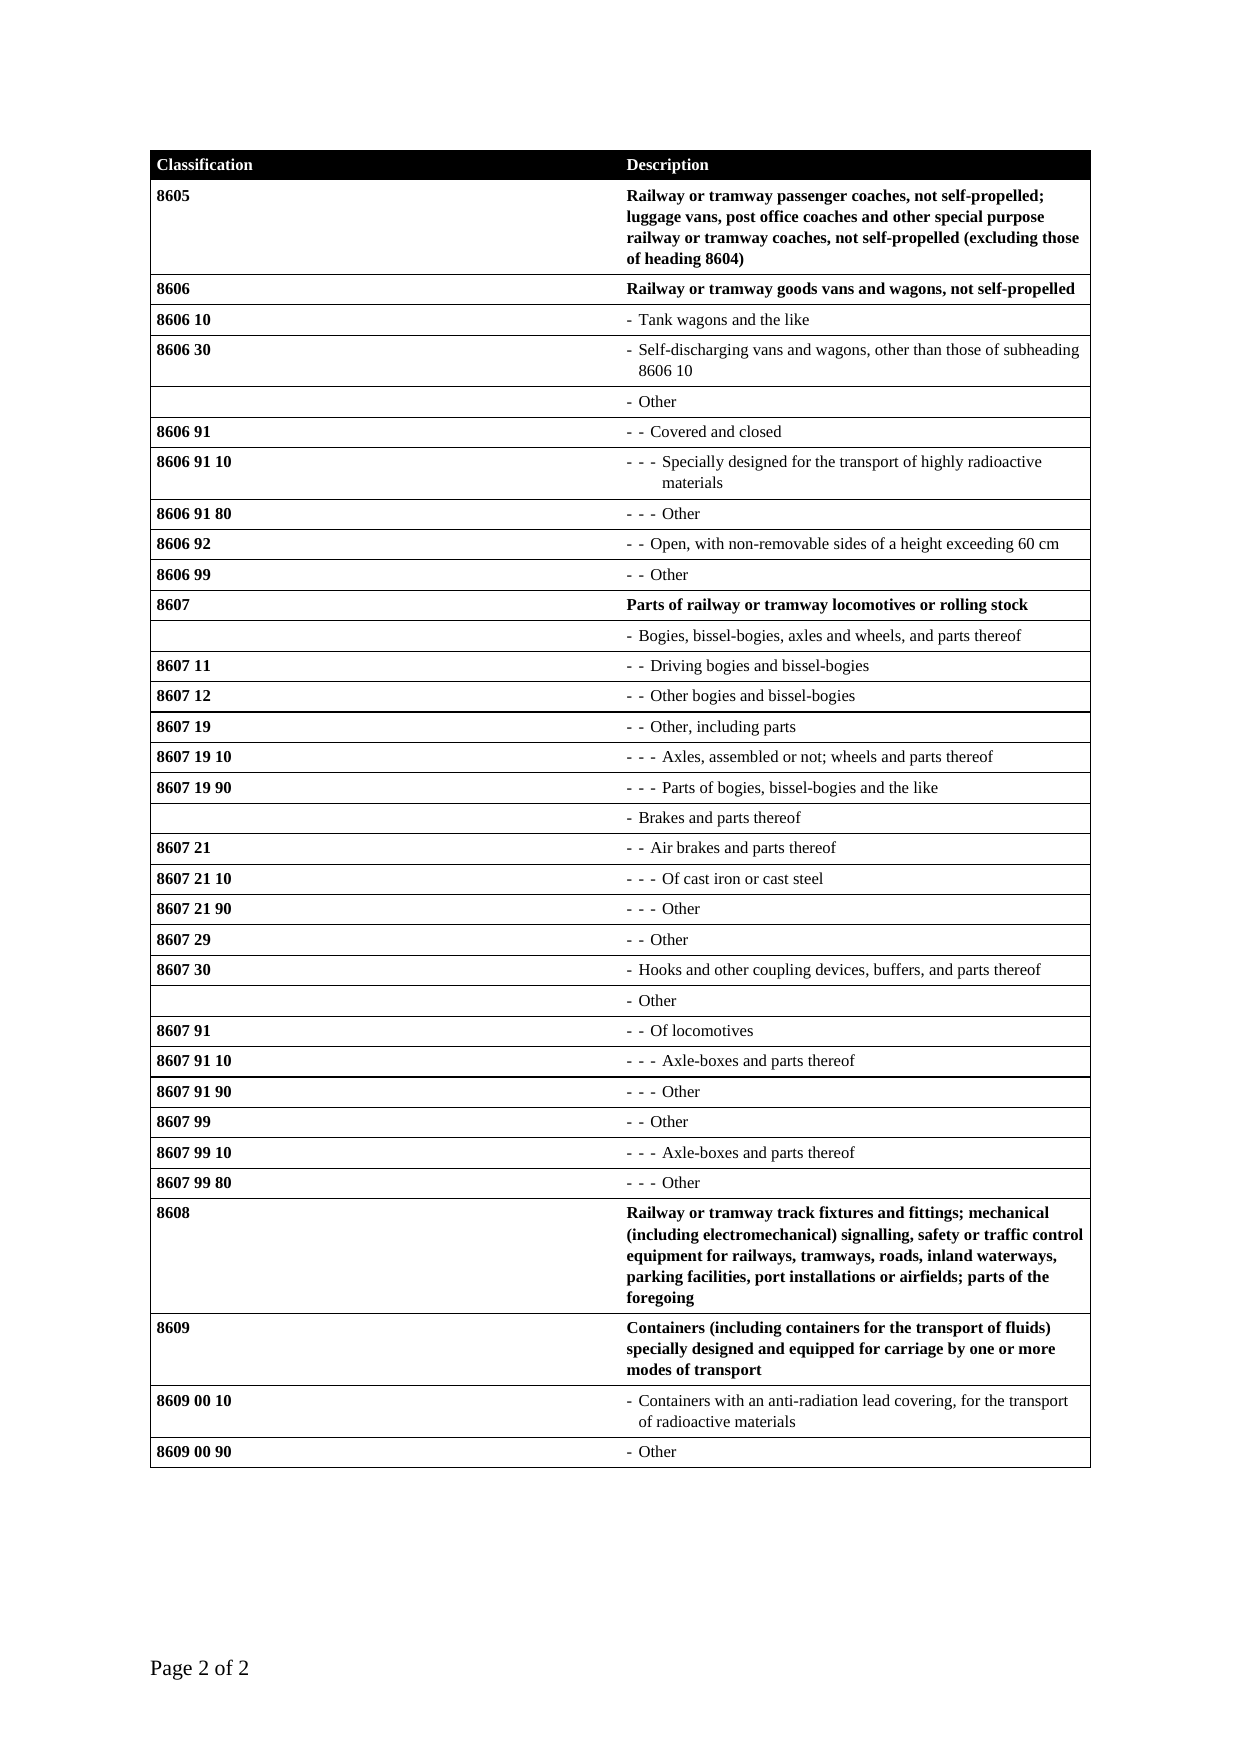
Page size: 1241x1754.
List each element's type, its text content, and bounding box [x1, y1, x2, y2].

table_cell Railway or tramway goods vans and wagons, not self-propelled [621, 275, 1090, 304]
table_cell 8607 19 10 [151, 743, 621, 772]
table_cell 8607 21 10 [151, 865, 621, 894]
table_cell - - - Of cast iron or cast steel [621, 865, 1090, 894]
table_cell 8606 [151, 275, 621, 304]
table_cell - - Other bogies and bissel-bogies [621, 682, 1090, 711]
table_cell 8607 99 [151, 1108, 621, 1137]
table_cell 8607 99 80 [151, 1169, 621, 1198]
table_cell - Tank wagons and the like [621, 305, 1090, 335]
table_cell 8606 92 [151, 530, 621, 559]
table_cell 8608 [151, 1199, 621, 1313]
table_cell [151, 387, 621, 417]
table_cell 8606 91 80 [151, 500, 621, 529]
table_header Description [621, 151, 1090, 180]
table_cell 8606 91 10 [151, 448, 621, 498]
table_cell - Hooks and other coupling devices, buffers, and parts thereof [621, 956, 1090, 985]
table_cell - - - Parts of bogies, bissel-bogies and the like [621, 773, 1090, 803]
table_cell - - - Specially designed for the transport of highly radioactive materials [621, 448, 1090, 498]
table_cell - - - Axle-boxes and parts thereof [621, 1047, 1090, 1076]
table_cell 8607 19 90 [151, 773, 621, 803]
table_cell - - Driving bogies and bissel-bogies [621, 652, 1090, 681]
table_header Classification [151, 151, 621, 180]
table_cell Railway or tramway passenger coaches, not self-propelled; luggage vans, post office coaches and other special purpose railway or tramway coaches, not self-propelled (excluding those of heading 8604) [621, 180, 1090, 274]
table_cell 8607 30 [151, 956, 621, 985]
table_cell 8609 [151, 1314, 621, 1385]
table_cell 8607 19 [151, 713, 621, 742]
table_cell - Other [621, 1438, 1090, 1467]
table_cell 8607 29 [151, 925, 621, 955]
table_cell 8606 99 [151, 560, 621, 590]
table_cell - - Air brakes and parts thereof [621, 834, 1090, 863]
table_cell Parts of railway or tramway locomotives or rolling stock [621, 591, 1090, 620]
table_cell Railway or tramway track fixtures and fittings; mechanical (including electromechanical) signalling, safety or traffic control equipment for railways, tramways, roads, inland waterways, parking facilities, port installations or airfields; parts of the foregoing [621, 1199, 1090, 1313]
table_cell - Self-discharging vans and wagons, other than those of subheading 8606 10 [621, 336, 1090, 386]
table_cell 8606 91 [151, 418, 621, 447]
table_cell - - - Other [621, 1169, 1090, 1198]
table_cell 8609 00 90 [151, 1438, 621, 1467]
table_cell 8607 91 90 [151, 1078, 621, 1107]
table_cell 8607 99 10 [151, 1138, 621, 1168]
table_cell 8605 [151, 180, 621, 274]
table_cell - Other [621, 387, 1090, 417]
table_cell - - - Axles, assembled or not; wheels and parts thereof [621, 743, 1090, 772]
table_cell - - Other [621, 560, 1090, 590]
table_cell [151, 621, 621, 651]
table_cell - Brakes and parts thereof [621, 804, 1090, 833]
table_cell - - - Other [621, 500, 1090, 529]
table_cell Containers (including containers for the transport of fluids) specially designed and equipped for carriage by one or more modes of transport [621, 1314, 1090, 1385]
table_cell 8607 12 [151, 682, 621, 711]
table_cell - - Covered and closed [621, 418, 1090, 447]
table_cell 8606 30 [151, 336, 621, 386]
table_cell 8607 11 [151, 652, 621, 681]
table_cell 8607 91 [151, 1017, 621, 1046]
table_cell [151, 986, 621, 1016]
table_cell - Other [621, 986, 1090, 1016]
table_cell - - Of locomotives [621, 1017, 1090, 1046]
table_cell - - Other [621, 1108, 1090, 1137]
table_cell 8607 21 [151, 834, 621, 863]
table_cell - - Open, with non-removable sides of a height exceeding 60 cm [621, 530, 1090, 559]
table_cell - Containers with an anti-radiation lead covering, for the transport of radioactive materials [621, 1386, 1090, 1437]
table_cell 8606 10 [151, 305, 621, 335]
table_cell 8607 [151, 591, 621, 620]
table_cell - - - Other [621, 895, 1090, 924]
table_cell - - Other [621, 925, 1090, 955]
table_cell - - - Other [621, 1078, 1090, 1107]
table_cell 8607 21 90 [151, 895, 621, 924]
table_cell 8609 00 10 [151, 1386, 621, 1437]
table_cell - - Other, including parts [621, 713, 1090, 742]
table_cell - - - Axle-boxes and parts thereof [621, 1138, 1090, 1168]
table_cell - Bogies, bissel-bogies, axles and wheels, and parts thereof [621, 621, 1090, 651]
table_cell 8607 91 10 [151, 1047, 621, 1076]
table_cell [151, 804, 621, 833]
